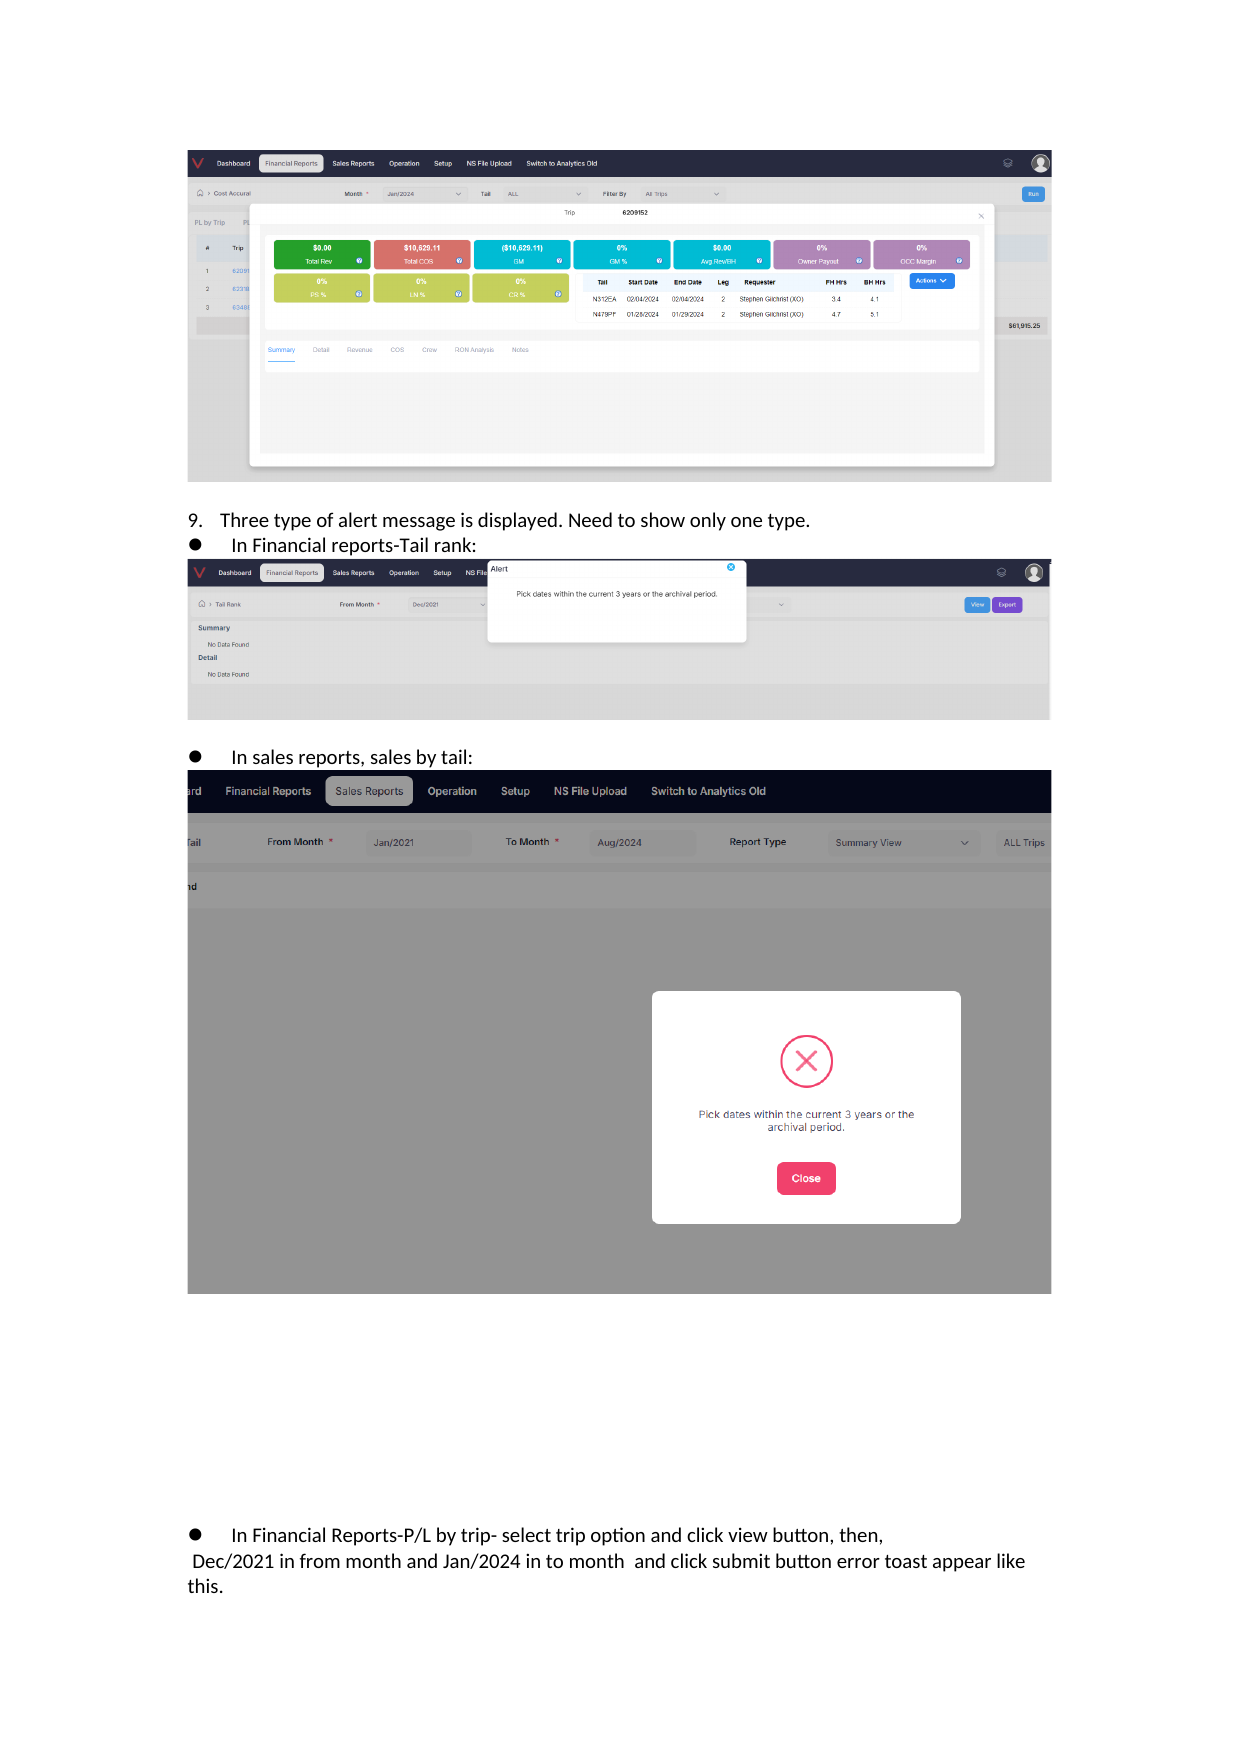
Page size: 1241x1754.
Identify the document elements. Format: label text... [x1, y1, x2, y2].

list In Financial Reports-P/L by trip- select trip option and click view button, then, [187, 1523, 1053, 1548]
picture [187, 150, 1052, 482]
list In sales reports, sales by tail: [187, 744, 1053, 770]
list Dec/2021 in from month and Jan/2024 in to month and click submit button error toast appear like this. [187, 1548, 1053, 1599]
list Three type of alert message is displayed. Need to show only one type. [187, 507, 1053, 532]
list In Financial reports-Tail rank: [187, 532, 1053, 558]
picture [187, 770, 1052, 1294]
picture [187, 557, 1052, 720]
